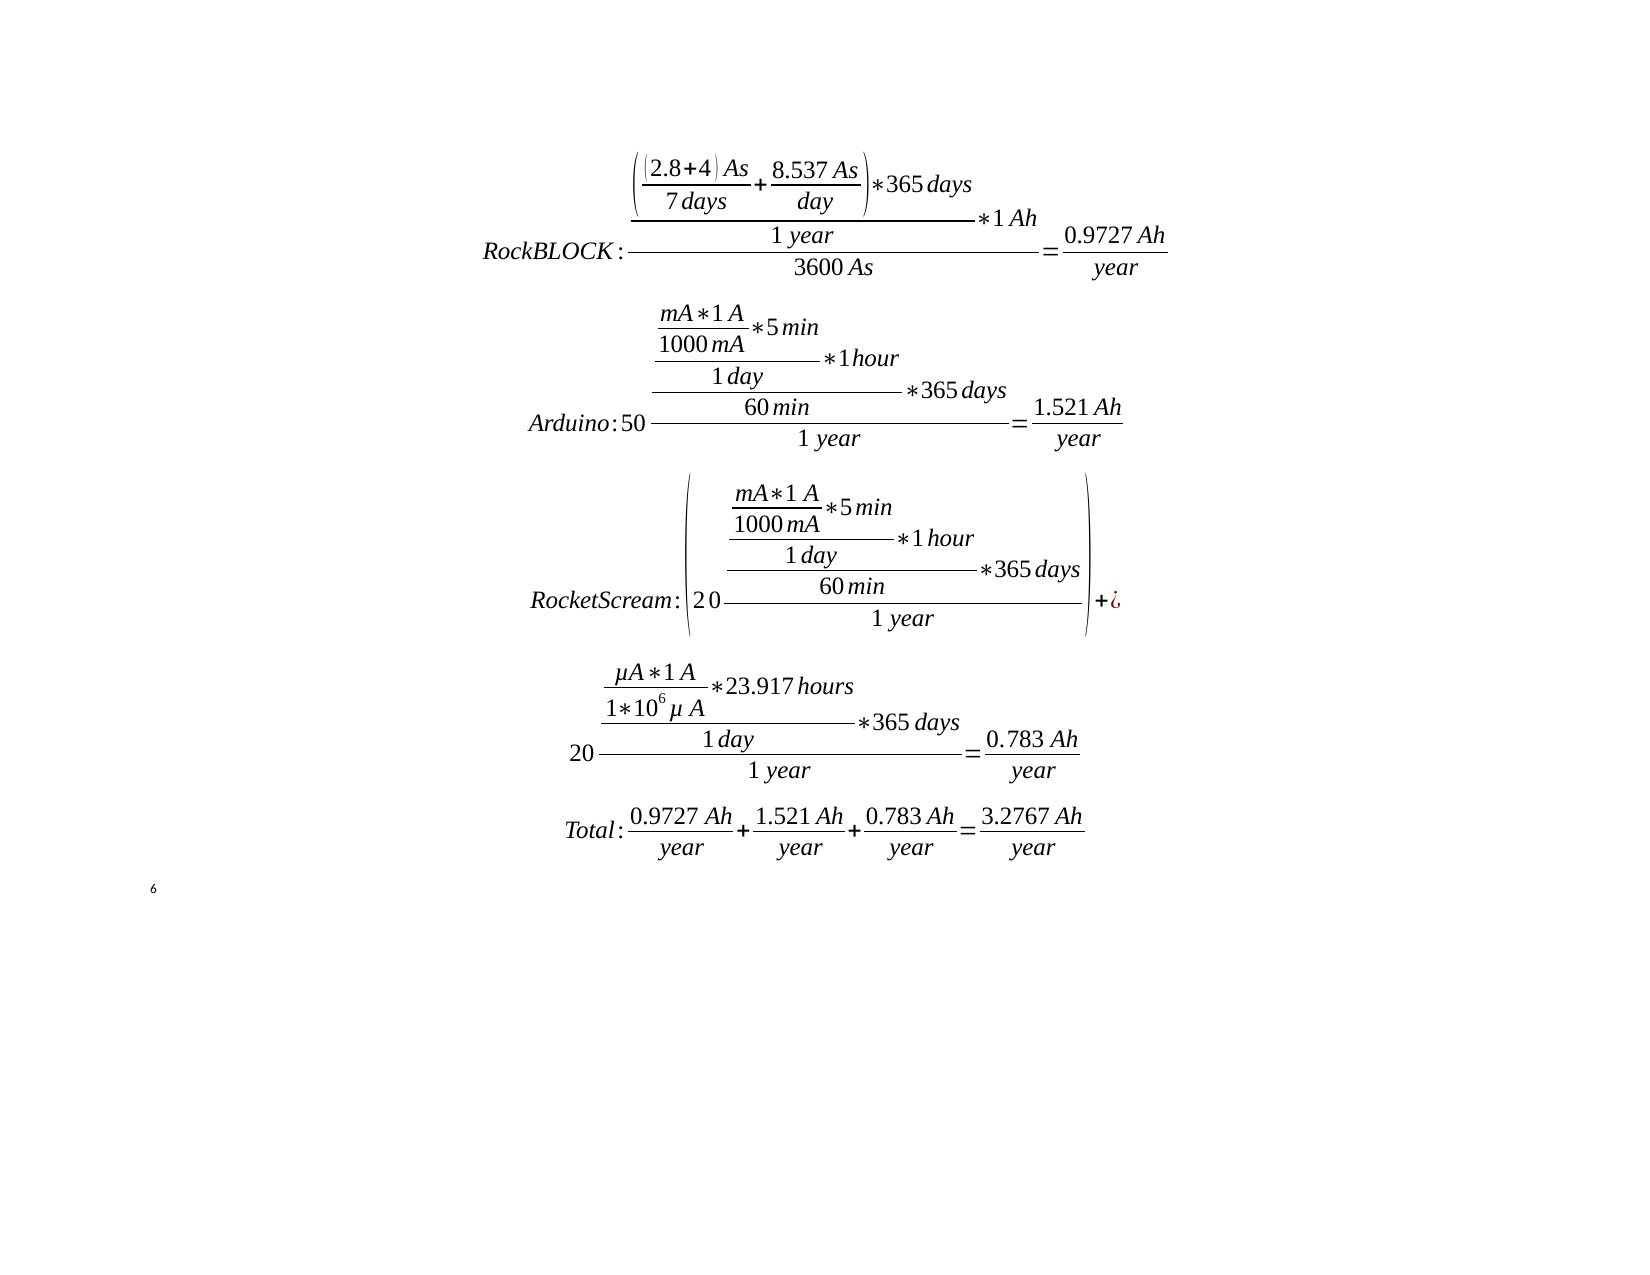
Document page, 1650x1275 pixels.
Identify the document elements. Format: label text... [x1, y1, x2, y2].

text 6 [150, 880, 1500, 908]
